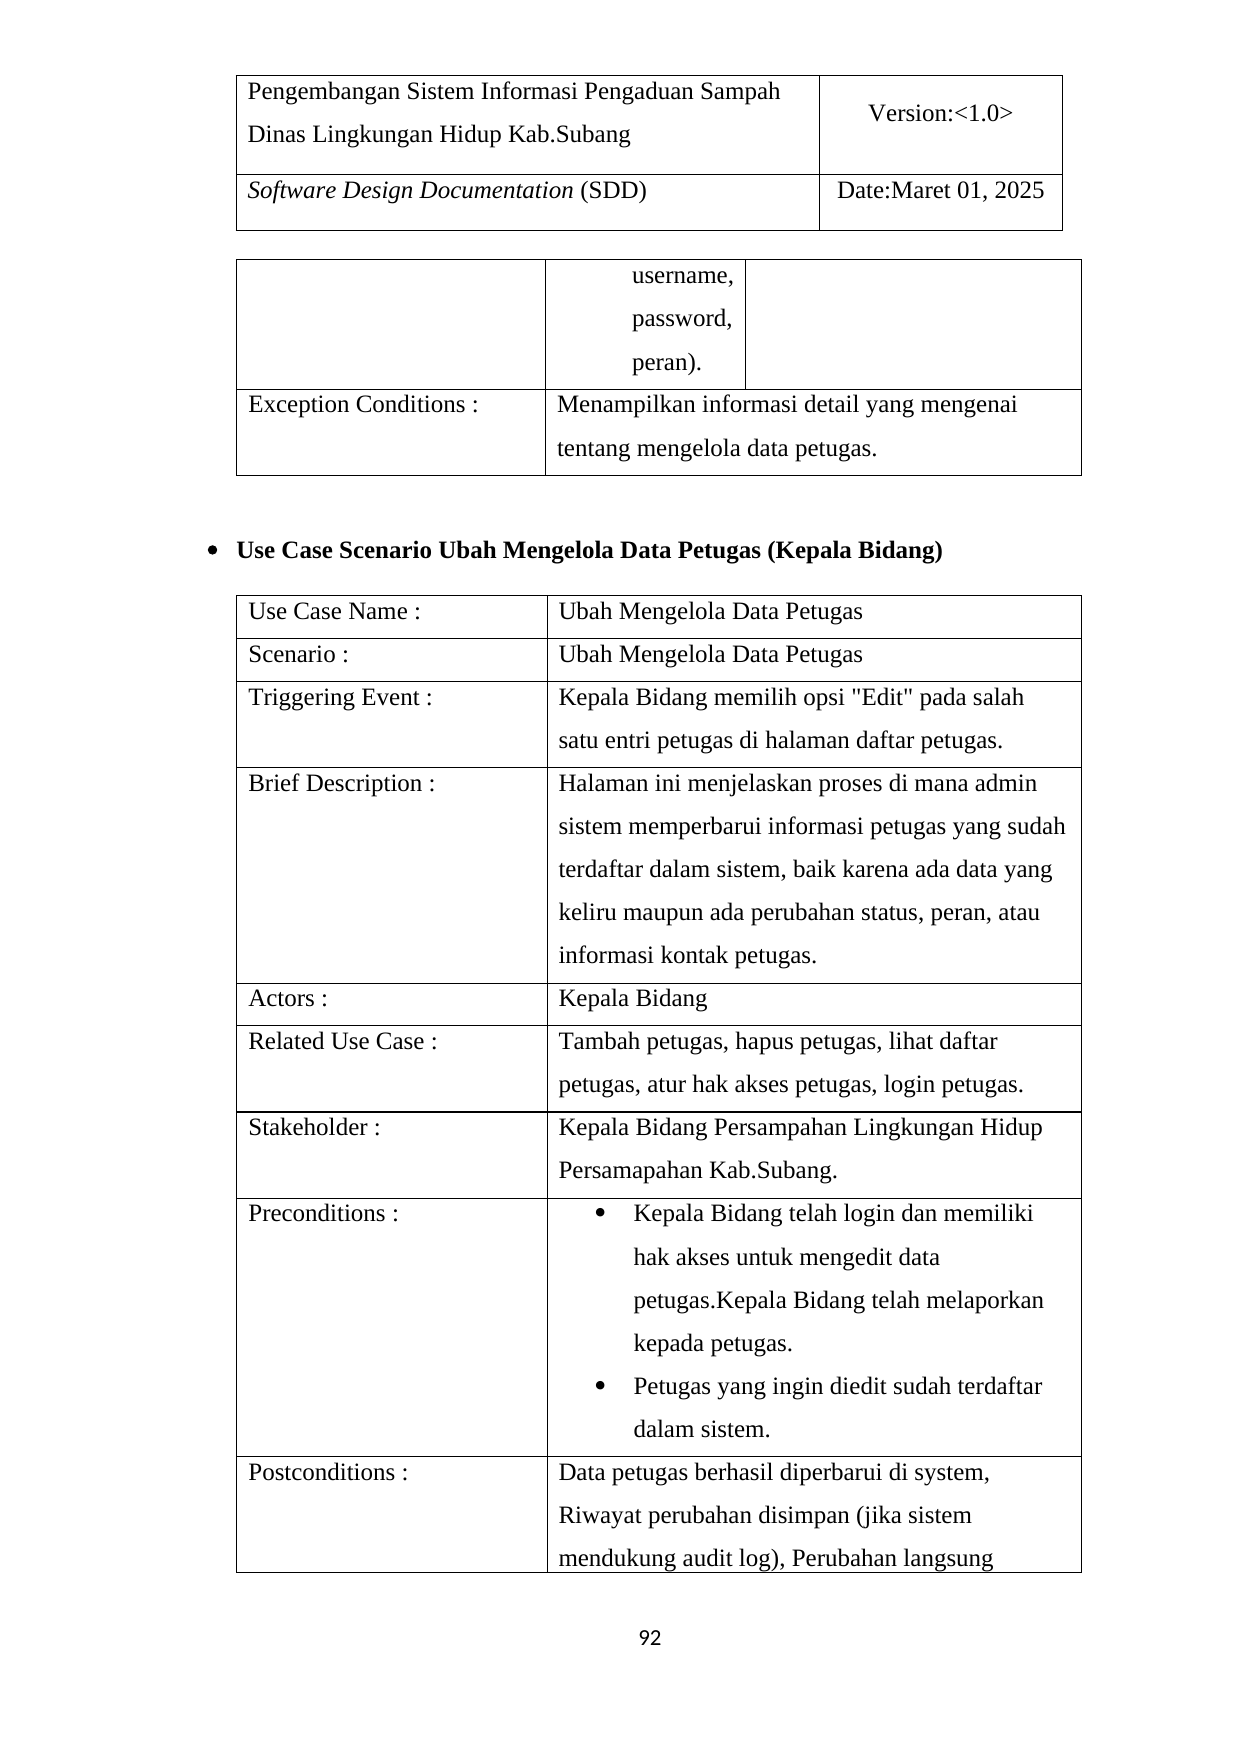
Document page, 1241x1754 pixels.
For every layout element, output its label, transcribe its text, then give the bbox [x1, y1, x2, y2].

table_cell [237, 260, 545, 388]
table_cell Tambah petugas, hapus petugas, lihat daftar petugas, atur hak akses petugas, login petugas. [548, 1026, 1081, 1111]
table_cell Kepala Bidang memilih opsi "Edit" pada salah satu entri petugas di halaman daftar petugas. [548, 682, 1081, 767]
table_cell Triggering Event : [237, 682, 547, 767]
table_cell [746, 260, 1081, 388]
table_header Ubah Mengelola Data Petugas [548, 596, 1081, 638]
table_cell Brief Description : [237, 768, 547, 982]
table_cell Halaman ini menjelaskan proses di mana admin sistem memperbarui informasi petugas yang sudah terdaftar dalam sistem, baik karena ada data yang keliru maupun ada perubahan status, peran, atau informasi kontak petugas. [548, 768, 1081, 982]
list Use Case Scenario Ubah Mengelola Data Petugas (Kepala Bidang) [208, 535, 1063, 564]
table_header Use Case Name : [237, 596, 547, 638]
table_cell Preconditions : [237, 1199, 547, 1456]
table_cell Scenario : [237, 639, 547, 681]
table_cell Postconditions : [237, 1457, 547, 1572]
table_cell Exception Conditions : [237, 390, 545, 474]
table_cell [546, 260, 745, 388]
table_cell Kepala Bidang [548, 984, 1081, 1025]
table_cell Stakeholder : [237, 1113, 547, 1197]
table_cell Kepala Bidang telah login dan memiliki hak akses untuk mengedit data petugas.Kepala Bidang telah melaporkan kepada petugas. Petugas yang ingin diedit sudah terdaftar dalam sistem. [548, 1199, 1081, 1456]
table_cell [548, 1457, 1081, 1572]
table_cell Kepala Bidang Persampahan Lingkungan Hidup Persamapahan Kab.Subang. [548, 1113, 1081, 1197]
table_cell Actors : [237, 984, 547, 1025]
table_cell Menampilkan informasi detail yang mengenai tentang mengelola data petugas. [546, 390, 1081, 474]
table_cell Ubah Mengelola Data Petugas [548, 639, 1081, 681]
table_cell Related Use Case : [237, 1026, 547, 1111]
